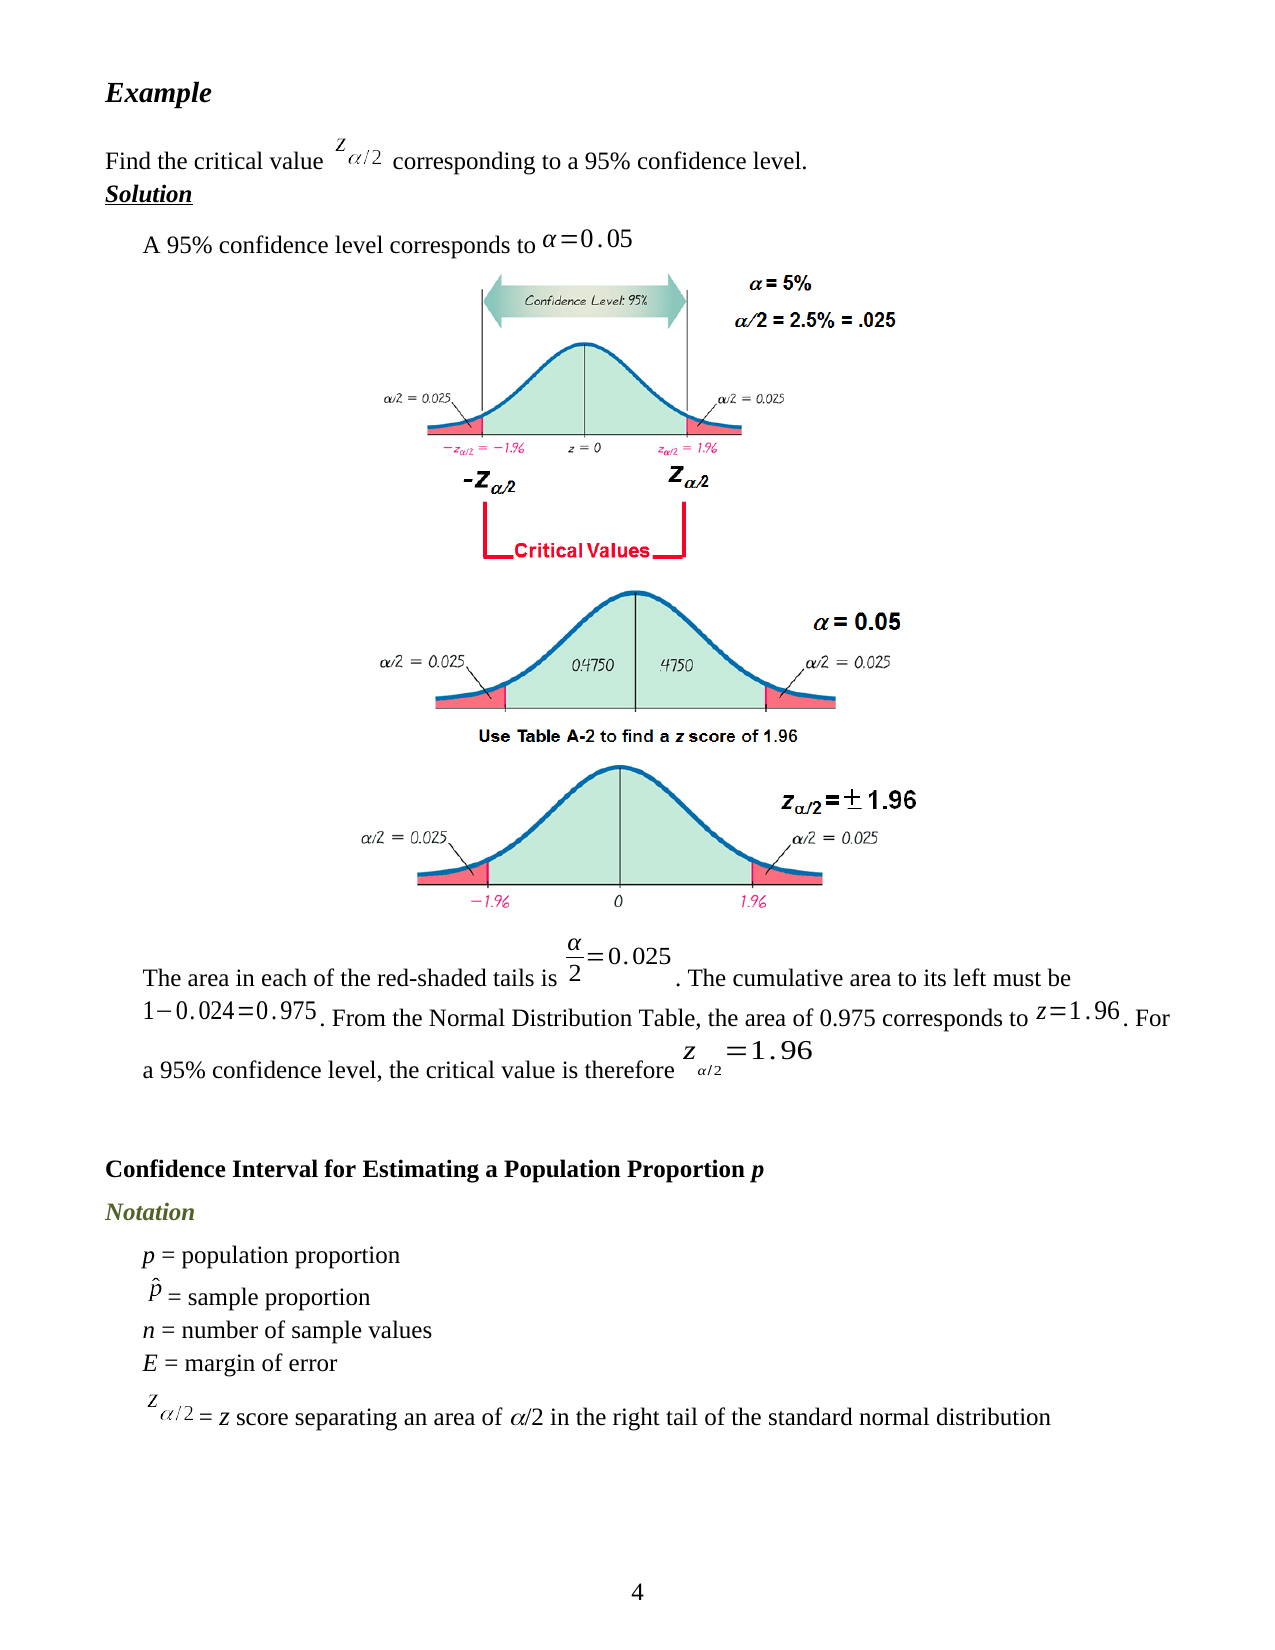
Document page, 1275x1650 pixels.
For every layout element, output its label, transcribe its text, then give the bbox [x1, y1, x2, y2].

text Solution [105, 179, 1170, 207]
text = z score separating an area of /2 in the right tail of the standard normal distribution [142, 1382, 1170, 1431]
text p = population proportion [142, 1240, 1170, 1269]
picture [356, 762, 919, 913]
text = sample proportion [142, 1273, 1170, 1311]
text E = margin of error [142, 1348, 1170, 1377]
text Notation [105, 1197, 1170, 1226]
text A 95% confidence level corresponds to [142, 224, 1170, 259]
text Confidence Interval for Estimating a Population Proportion p [105, 1154, 1170, 1182]
text n = number of sample values [142, 1316, 1170, 1344]
text The area in each of the red-shaded tails is . The cumulative area to its left must be . From the Normal Distribution Table, the area of 0.975 corresponds to . For a 95% confidence level, the critical value is therefore [142, 929, 1170, 1083]
picture [370, 580, 905, 746]
text Example [105, 75, 1170, 108]
text Find the critical value corresponding to a 95% confidence level. [105, 125, 1170, 174]
picture [378, 263, 897, 564]
